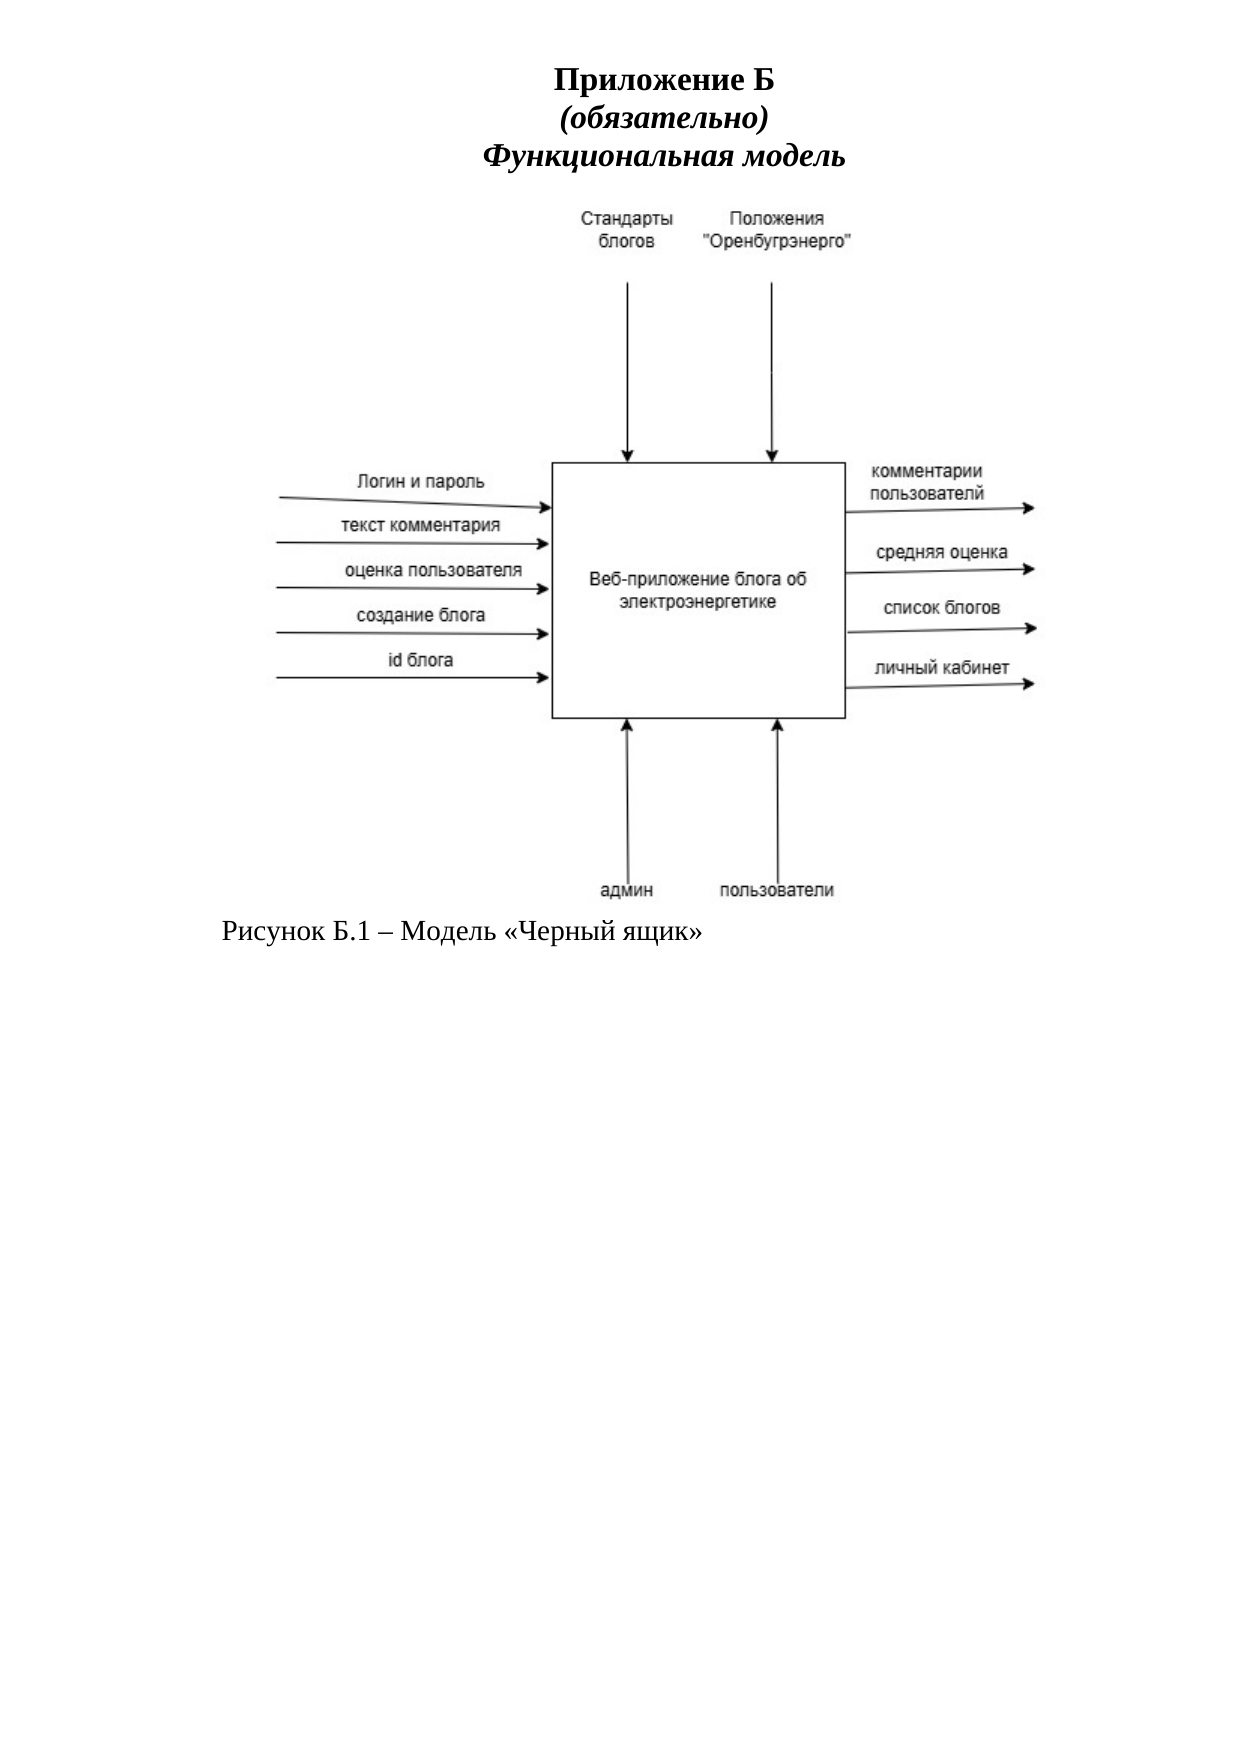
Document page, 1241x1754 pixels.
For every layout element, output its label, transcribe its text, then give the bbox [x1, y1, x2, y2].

text (обязательно) [148, 97, 1181, 136]
subtitle Приложение Б [148, 59, 1181, 97]
picture [265, 207, 1064, 913]
text Функциональная модель [148, 136, 1181, 174]
text Рисунок Б.1 – Модель «Черный ящик» [148, 913, 1181, 946]
